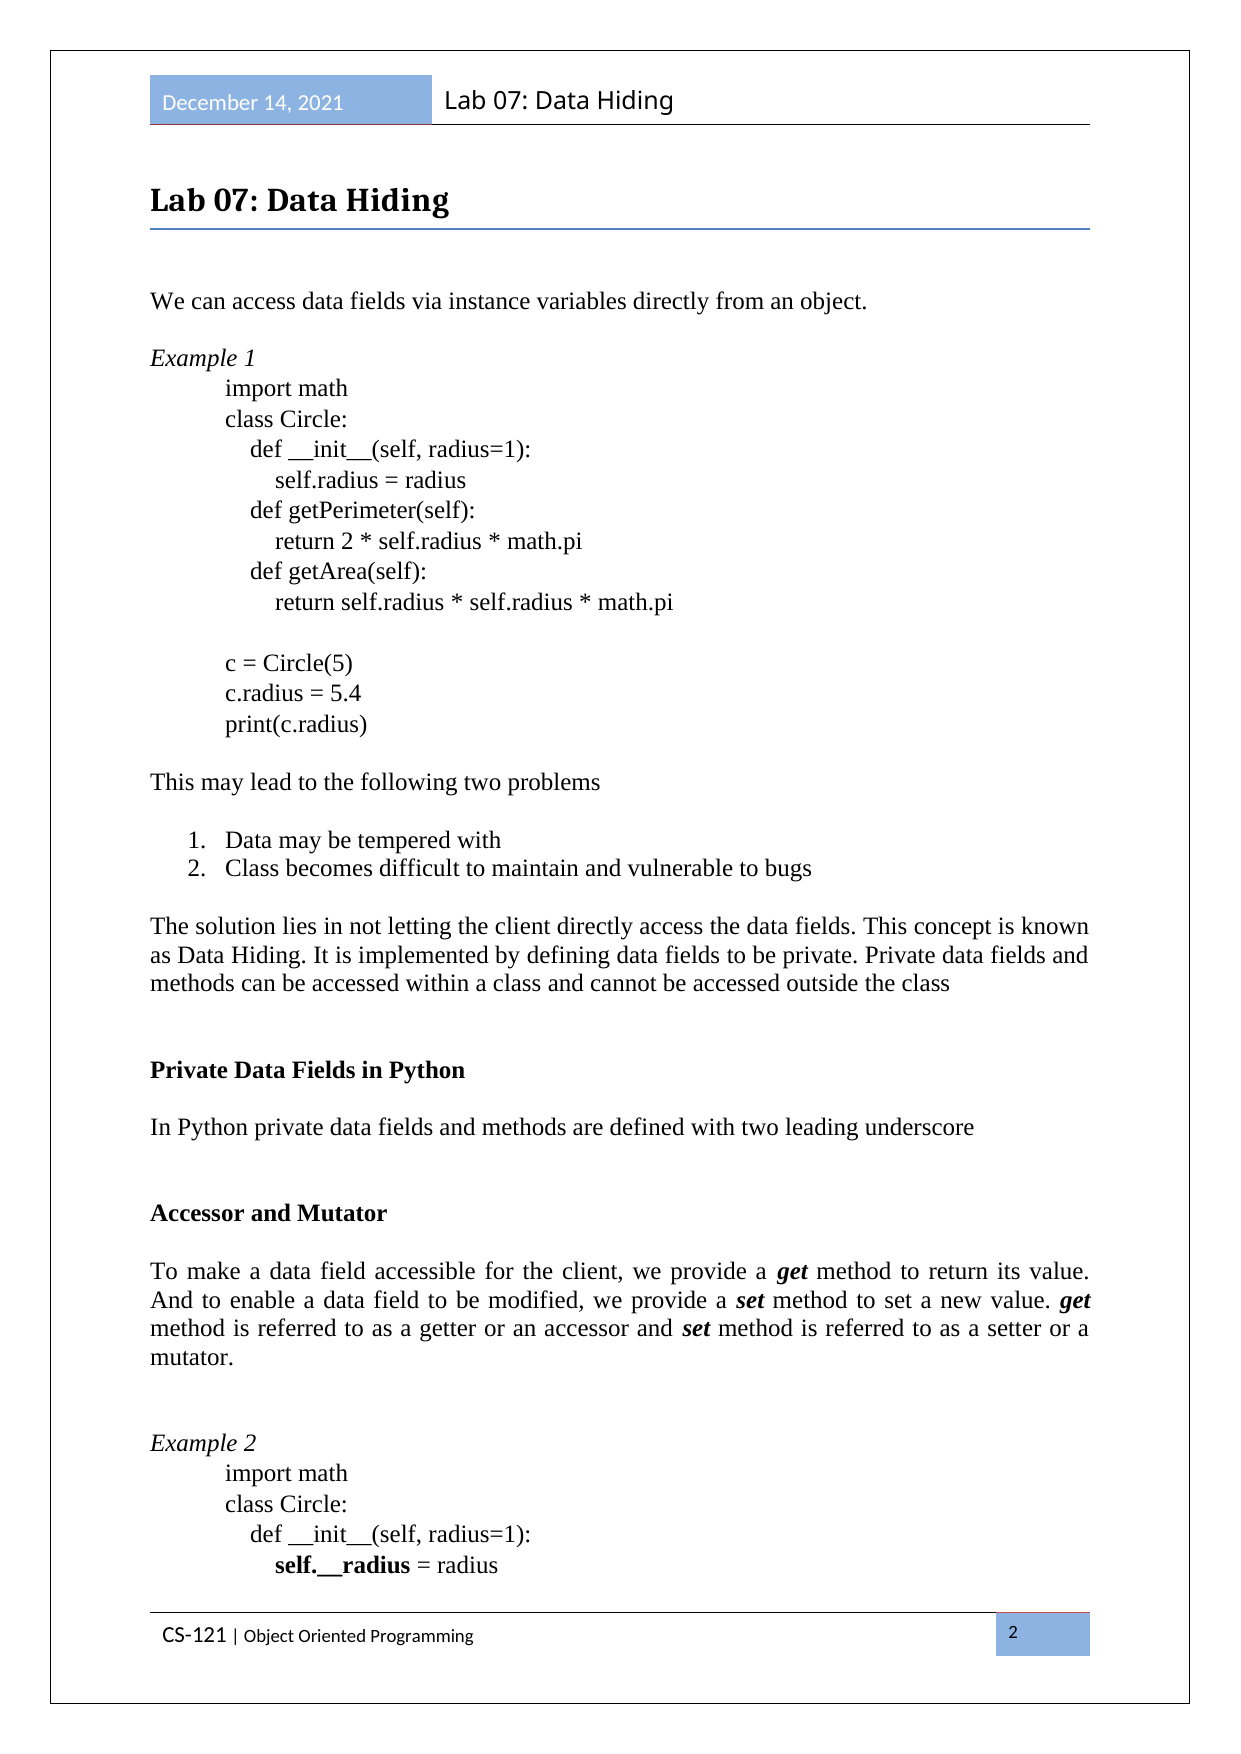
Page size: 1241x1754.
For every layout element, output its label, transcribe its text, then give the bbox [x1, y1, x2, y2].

list def __init__(self, radius=1): [187, 1518, 1090, 1549]
list def getArea(self): [187, 555, 1090, 586]
list def getPerimeter(self): [187, 494, 1090, 525]
list c.radius = 5.4 [187, 677, 1090, 708]
text To make a data field accessible for the client, we provide a get method to return its value. And to enable a data field to be modified, we provide a set method to set a new value. get method is referred to as a getter or an accessor and set method is referred to as a setter or a mutator. [150, 1256, 1090, 1371]
list self.radius = radius [187, 464, 1090, 494]
text This may lead to the following two problems [150, 767, 1090, 796]
list Data may be tempered with [187, 825, 1090, 853]
text We can access data fields via instance variables directly from an object. [150, 286, 1090, 315]
text Example 1 [150, 343, 1090, 372]
list class Circle: [187, 1488, 1090, 1518]
list def __init__(self, radius=1): [187, 433, 1090, 464]
text Accessor and Mutator [150, 1198, 1090, 1227]
text Example 2 [150, 1428, 1090, 1457]
text In Python private data fields and methods are defined with two leading underscore [150, 1112, 1090, 1141]
text Private Data Fields in Python [150, 1055, 1090, 1083]
list import math [187, 1457, 1090, 1488]
list self.__radius = radius [187, 1549, 1090, 1579]
text The solution lies in not letting the client directly access the data fields. This concept is known as Data Hiding. It is implemented by defining data fields to be private. Private data fields and methods can be accessed within a class and cannot be accessed outside the class [150, 911, 1090, 997]
title Lab 07: Data Hiding [150, 181, 1090, 228]
list import math [187, 372, 1090, 403]
list print(c.radius) [187, 708, 1090, 738]
list Class becomes difficult to maintain and vulnerable to bugs [187, 853, 1090, 882]
list class Circle: [187, 403, 1090, 433]
list return 2 * self.radius * math.pi [187, 525, 1090, 555]
list c = Circle(5) [187, 647, 1090, 677]
list return self.radius * self.radius * math.pi [187, 586, 1090, 616]
